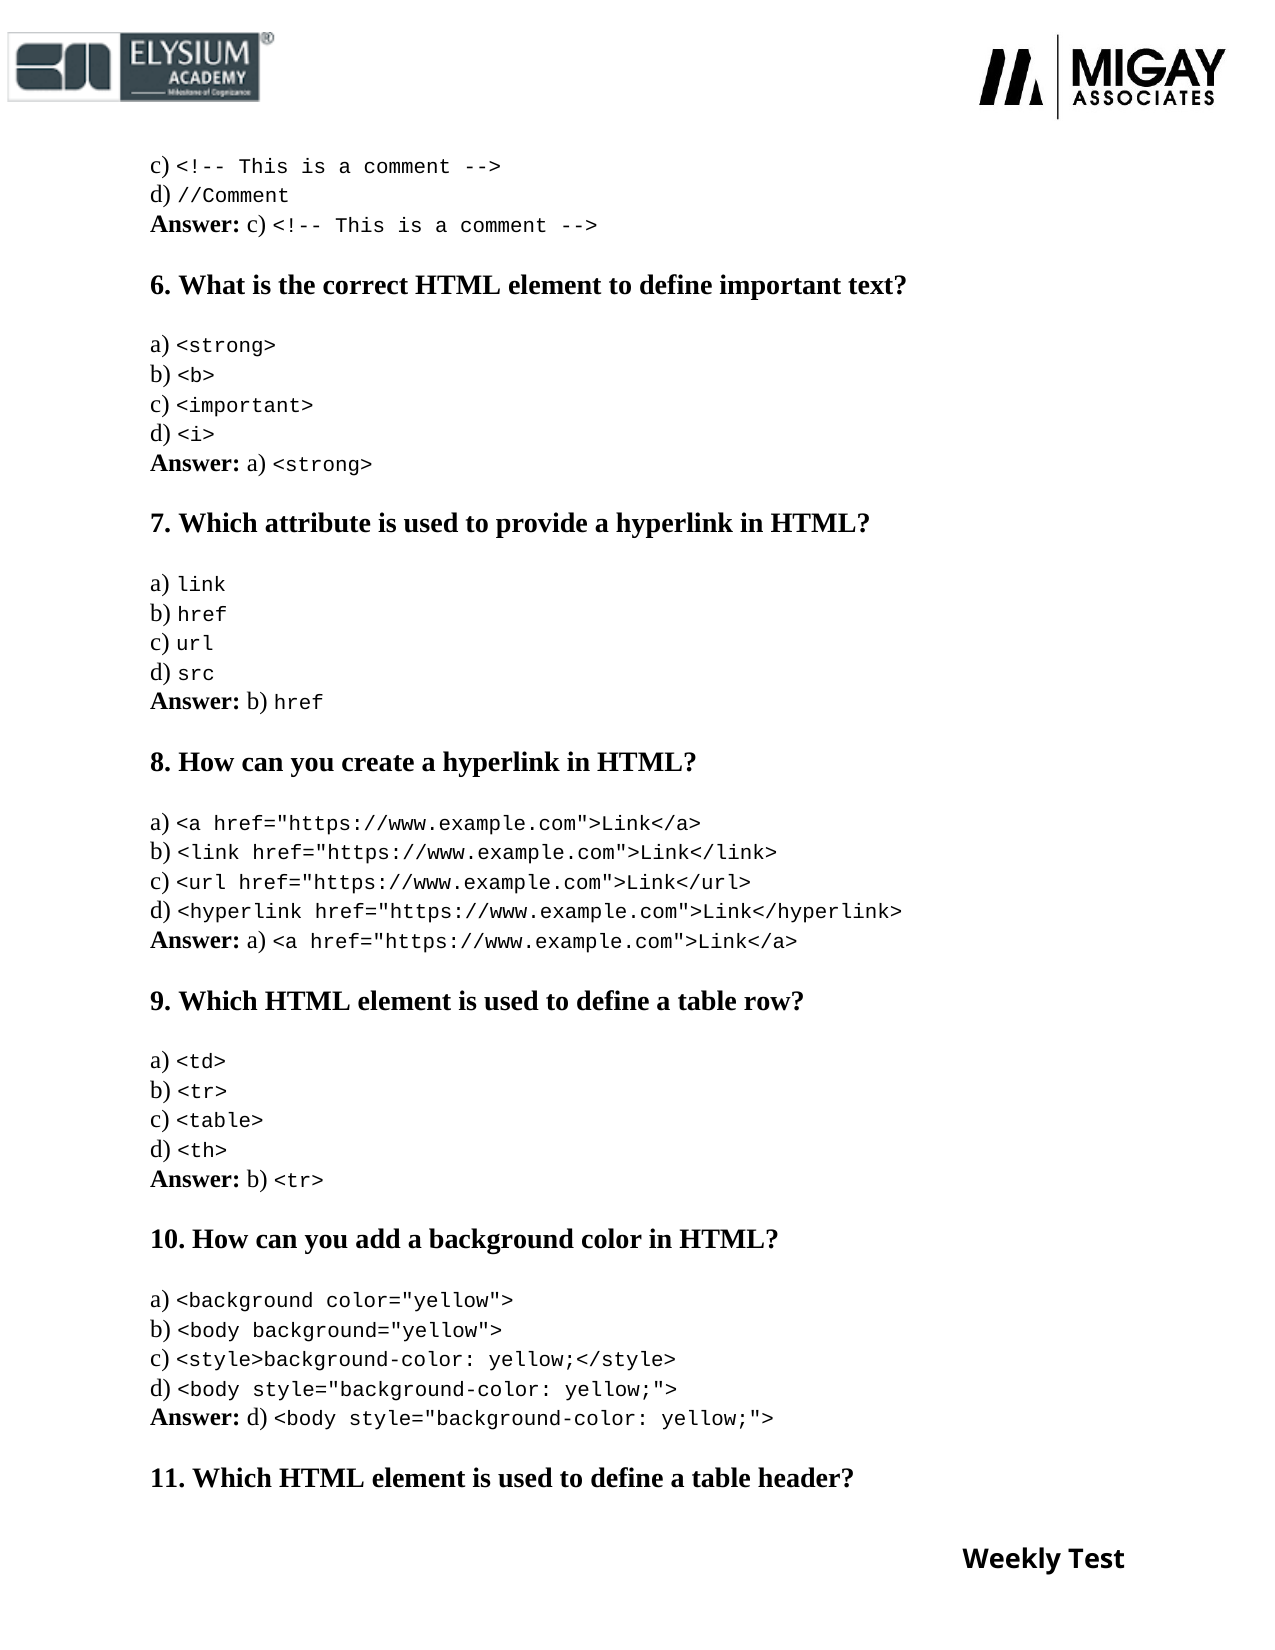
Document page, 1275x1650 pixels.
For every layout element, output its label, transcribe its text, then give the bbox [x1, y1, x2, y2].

text a) // This is a comment b) /* This is a comment */ c) <!-- This is a comment --> d) //Comment Answer: c) <!-- This is a comment --> [150, 150, 1125, 298]
subtitle 6. What is the correct HTML element to define important text? [150, 327, 1125, 359]
text a) <td> b) <tr> c) <table> d) <th> Answer: b) <tr> [150, 1104, 1125, 1252]
picture [6, 32, 279, 102]
text a) <background color="yellow"> b) <body background="yellow"> c) <style>background-color: yellow;</style> d) <body style="background-color: yellow;"> Answer: d) <body style="background-color: yellow;"> [150, 1343, 1125, 1491]
subtitle 8. How can you create a hyperlink in HTML? [150, 804, 1125, 837]
subtitle 9. Which HTML element is used to define a table row? [150, 1043, 1125, 1075]
text a) link b) href c) url d) src Answer: b) href [150, 627, 1125, 775]
subtitle 7. Which attribute is used to provide a hyperlink in HTML? [150, 566, 1125, 598]
text a) <strong> b) <b> c) <important> d) <i> Answer: a) <strong> [150, 389, 1125, 537]
text a) <a href="https://www.example.com">Link</a> b) <link href="https://www.example.com">Link</link> c) <url href="https://www.example.com">Link</url> d) <hyperlink href="https://www.example.com">Link</hyperlink> Answer: a) <a href="https://www.example.com">Link</a> [150, 866, 1125, 1014]
picture [978, 32, 1229, 121]
subtitle 10. How can you add a background color in HTML? [150, 1282, 1125, 1314]
